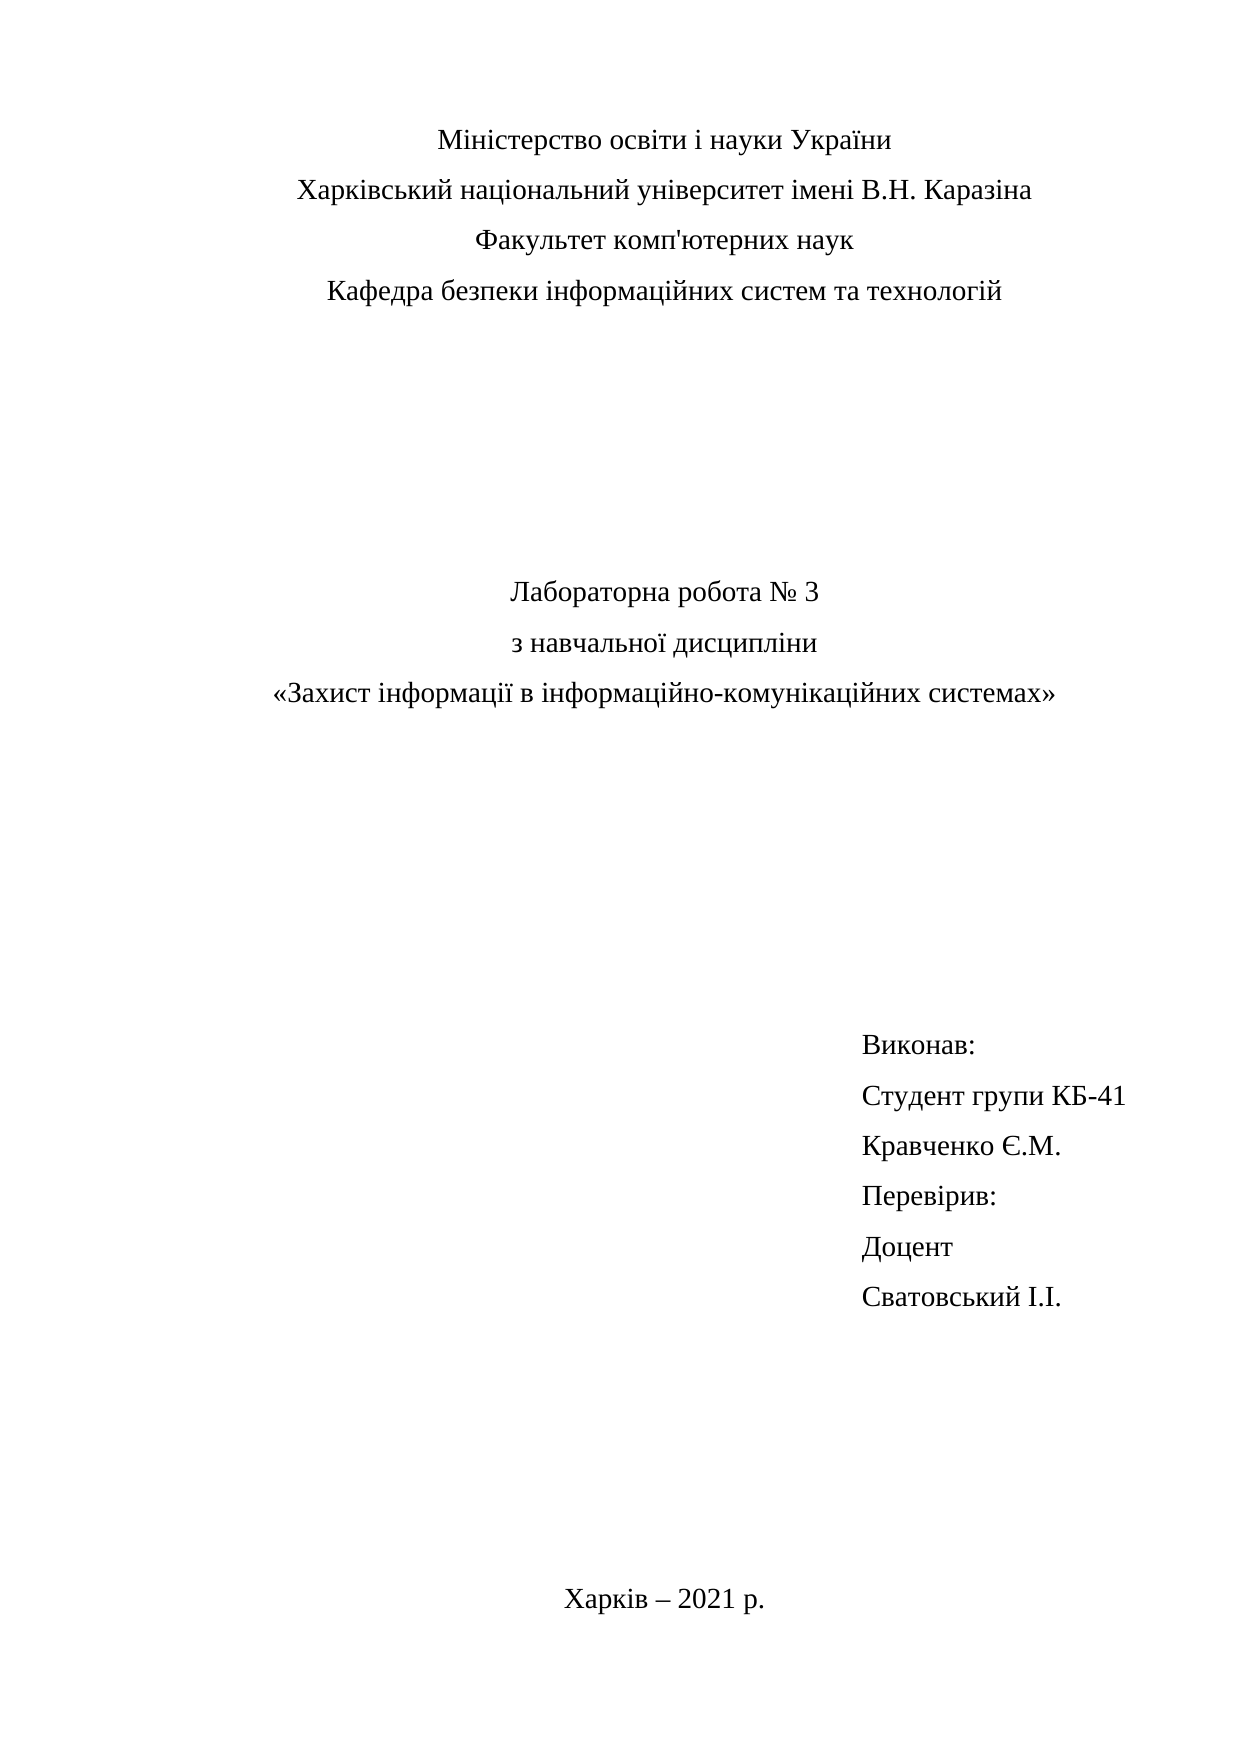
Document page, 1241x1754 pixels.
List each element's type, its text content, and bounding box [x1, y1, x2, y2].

text Перевірив: [862, 1178, 1152, 1212]
text Харківський національний університет імені В.Н. Каразіна [177, 172, 1152, 206]
text Кравченко Є.М. [862, 1128, 1152, 1162]
text з навчальної дисципліни [177, 625, 1152, 658]
text Харків – 2021 р. [177, 1581, 1152, 1614]
text Виконав: [862, 1027, 1152, 1061]
text Студент групи КБ-41 [862, 1078, 1152, 1111]
text Кафедра безпеки інформаційних систем та технологій [177, 273, 1152, 306]
text Доцент [862, 1229, 1152, 1262]
text «Захист інформації в інформаційно-комунікаційних системах» [177, 675, 1152, 709]
text Факультет комп'ютерних наук [177, 222, 1152, 256]
text Лабораторна робота № 3 [177, 574, 1152, 608]
text Міністерство освіти і науки України [177, 122, 1152, 155]
text Сватовський І.І. [862, 1279, 1152, 1312]
